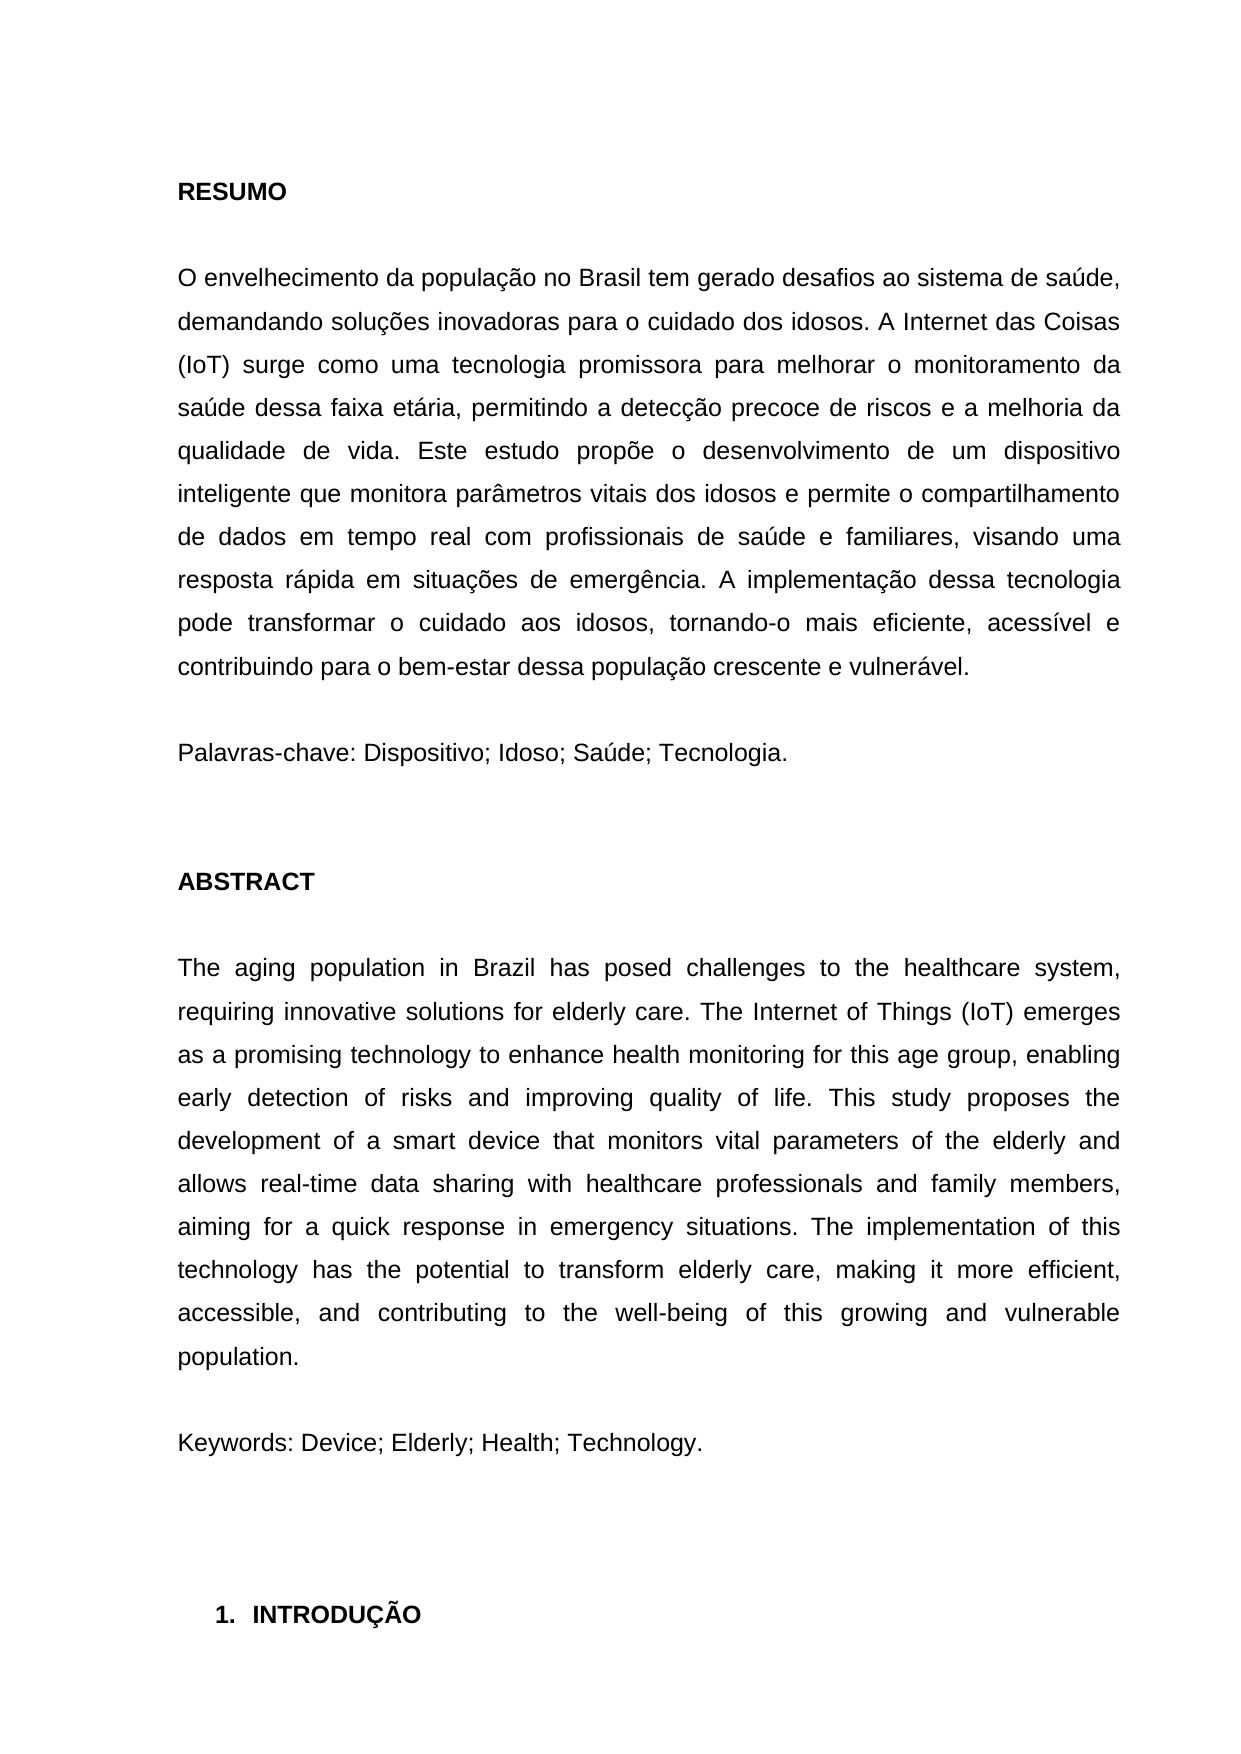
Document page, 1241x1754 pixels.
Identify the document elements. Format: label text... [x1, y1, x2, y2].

text O envelhecimento da população no Brasil tem gerado desafios ao sistema de saúde, demandando soluções inovadoras para o cuidado dos idosos. A Internet das Coisas (IoT) surge como uma tecnologia promissora para melhorar o monitoramento da saúde dessa faixa etária, permitindo a detecção precoce de riscos e a melhoria da qualidade de vida. Este estudo propõe o desenvolvimento de um dispositivo inteligente que monitora parâmetros vitais dos idosos e permite o compartilhamento de dados em tempo real com profissionais de saúde e familiares, visando uma resposta rápida em situações de emergência. A implementação dessa tecnologia pode transformar o cuidado aos idosos, tornando-o mais eficiente, acessível e contribuindo para o bem-estar dessa população crescente e vulnerável. [177, 263, 1122, 680]
text ABSTRACT [177, 867, 1122, 896]
list INTRODUÇÃO [215, 1600, 1122, 1629]
text RESUMO [177, 177, 1122, 206]
text The aging population in Brazil has posed challenges to the healthcare system, requiring innovative solutions for elderly care. The Internet of Things (IoT) emerges as a promising technology to enhance health monitoring for this age group, enabling early detection of risks and improving quality of life. This study proposes the development of a smart device that monitors vital parameters of the elderly and allows real-time data sharing with healthcare professionals and family members, aiming for a quick response in emergency situations. The implementation of this technology has the potential to transform elderly care, making it more efficient, accessible, and contributing to the well-being of this growing and vulnerable population. [177, 953, 1122, 1370]
text Keywords: Device; Elderly; Health; Technology. [177, 1428, 1122, 1457]
text Palavras-chave: Dispositivo; Idoso; Saúde; Tecnologia. [177, 738, 1122, 767]
